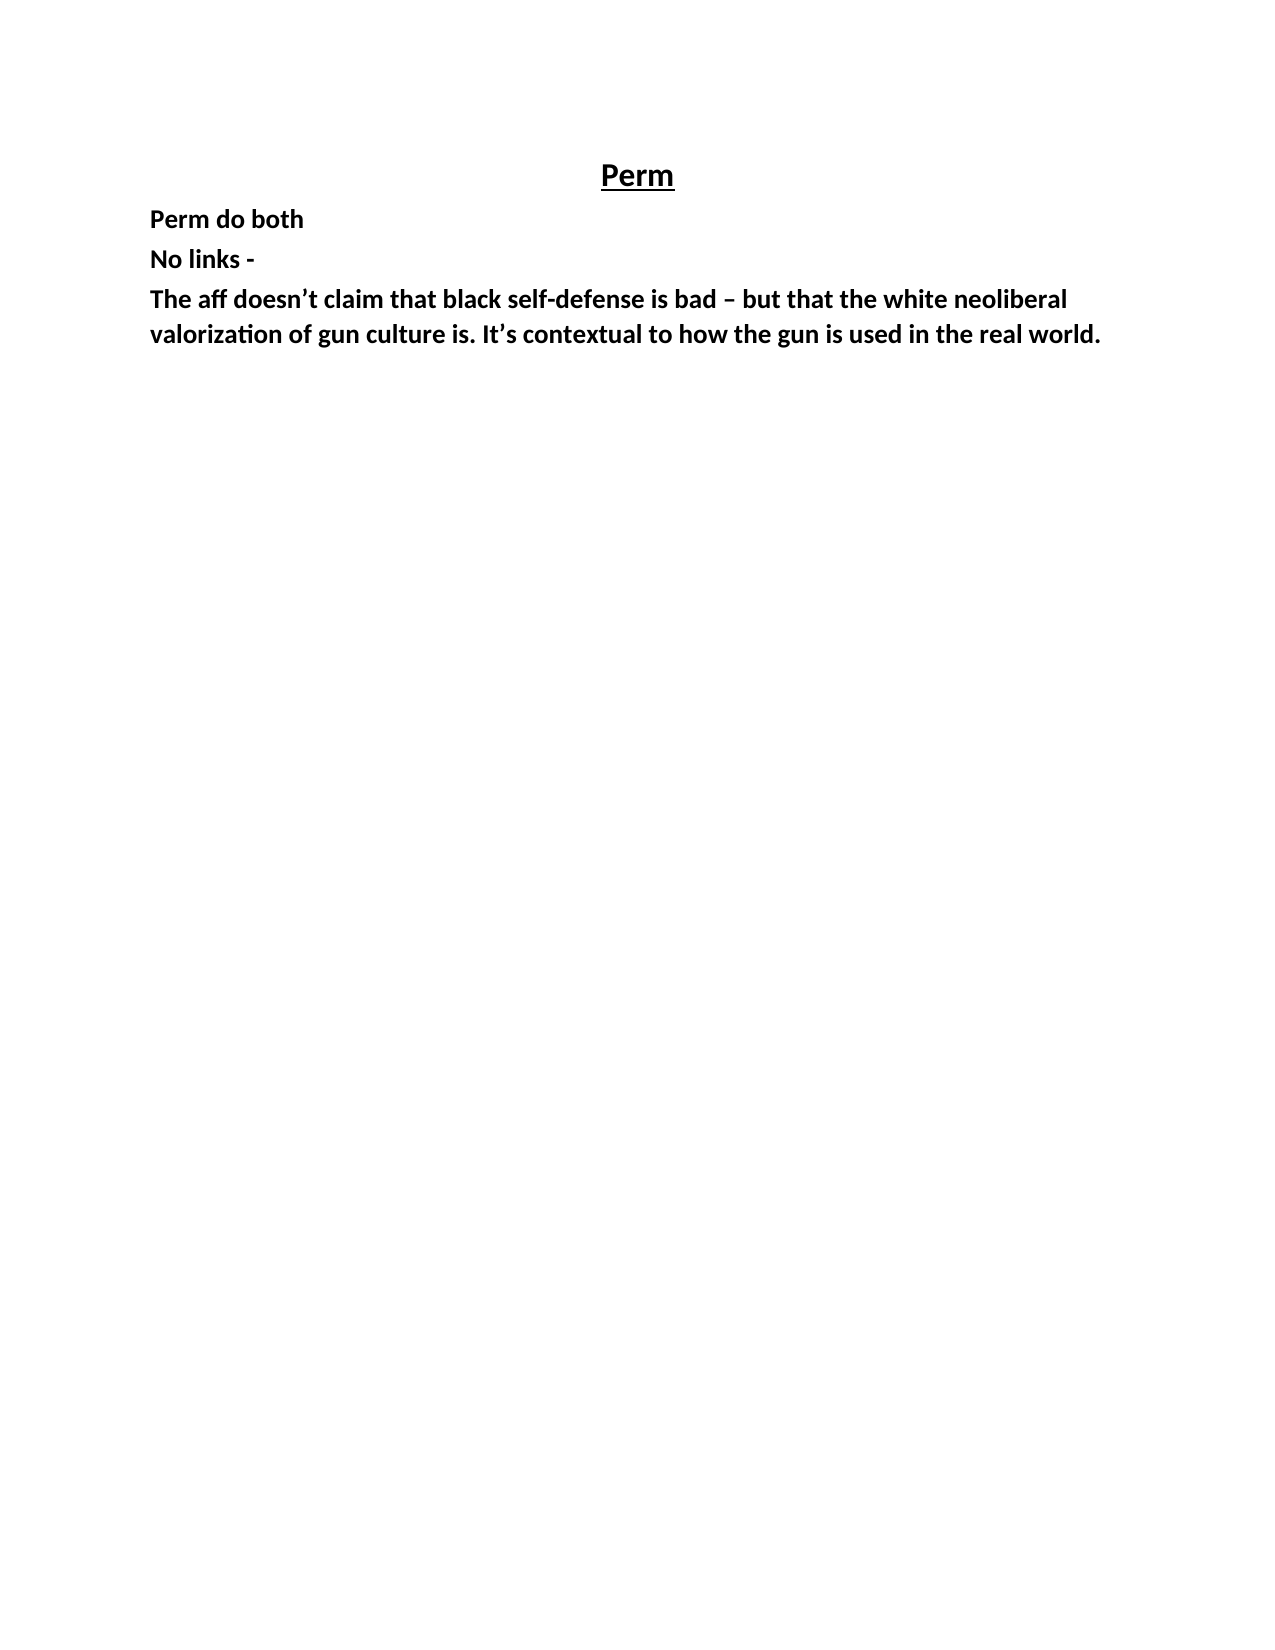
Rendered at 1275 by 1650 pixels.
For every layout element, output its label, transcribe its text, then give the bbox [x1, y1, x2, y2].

subtitle No links - [150, 242, 1125, 275]
subtitle Perm do both [150, 202, 1125, 235]
subtitle Perm [150, 154, 1125, 195]
subtitle The aff doesn’t claim that black self-defense is bad – but that the white neoliberal valorization of gun culture is. It’s contextual to how the gun is used in the real world. [150, 282, 1125, 351]
